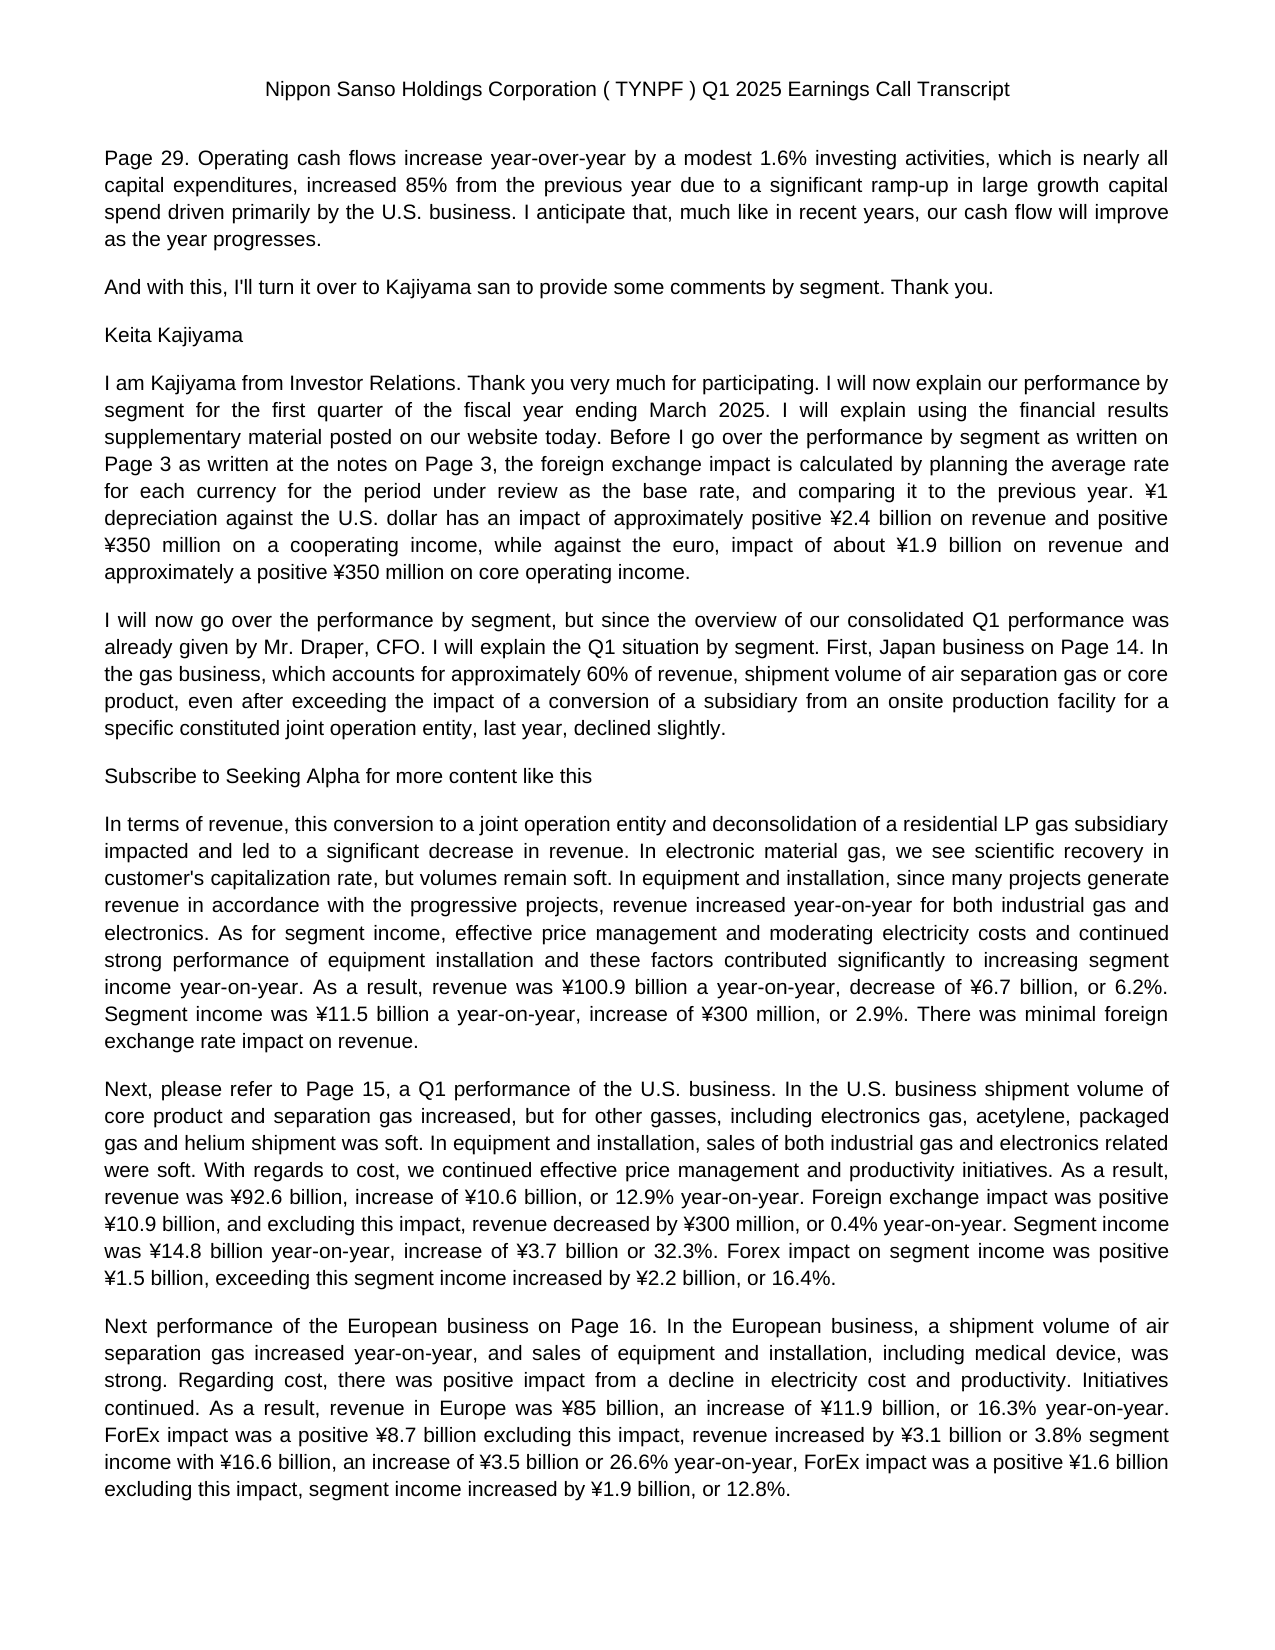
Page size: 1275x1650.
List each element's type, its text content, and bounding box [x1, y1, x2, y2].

text I will now go over the performance by segment, but since the overview of our consolidated Q1 performance was already given by Mr. Draper, CFO. I will explain the Q1 situation by segment. First, Japan business on Page 14. In the gas business, which accounts for approximately 60% of revenue, shipment volume of air separation gas or core product, even after exceeding the impact of a conversion of a subsidiary from an onsite production facility for a specific constituted joint operation entity, last year, declined slightly. [104, 605, 1171, 740]
text I am Kajiyama from Investor Relations. Thank you very much for participating. I will now explain our performance by segment for the first quarter of the fiscal year ending March 2025. I will explain using the financial results supplementary material posted on our website today. Before I go over the performance by segment as written on Page 3 as written at the notes on Page 3, the foreign exchange impact is calculated by planning the average rate for each currency for the period under review as the base rate, and comparing it to the previous year. ¥1 depreciation against the U.S. dollar has an impact of approximately positive ¥2.4 billion on revenue and positive ¥350 million on a cooperating income, while against the euro, impact of about ¥1.9 billion on revenue and approximately a positive ¥350 million on core operating income. [104, 367, 1171, 584]
text And with this, I'll turn it over to Kajiyama san to provide some comments by segment. Thank you. [104, 271, 1171, 298]
text Page 29. Operating cash flows increase year-over-year by a modest 1.6% investing activities, which is nearly all capital expenditures, increased 85% from the previous year due to a significant ramp-up in large growth capital spend driven primarily by the U.S. business. I anticipate that, much like in recent years, our cash flow will improve as the year progresses. [104, 142, 1171, 251]
text Next performance of the European business on Page 16. In the European business, a shipment volume of air separation gas increased year-on-year, and sales of equipment and installation, including medical device, was strong. Regarding cost, there was positive impact from a decline in electricity cost and productivity. Initiatives continued. As a result, revenue in Europe was ¥85 billion, an increase of ¥11.9 billion, or 16.3% year-on-year. ForEx impact was a positive ¥8.7 billion excluding this impact, revenue increased by ¥3.1 billion or 3.8% segment income with ¥16.6 billion, an increase of ¥3.5 billion or 26.6% year-on-year, ForEx impact was a positive ¥1.6 billion excluding this impact, segment income increased by ¥1.9 billion, or 12.8%. [104, 1311, 1171, 1501]
text In terms of revenue, this conversion to a joint operation entity and deconsolidation of a residential LP gas subsidiary impacted and led to a significant decrease in revenue. In electronic material gas, we see scientific recovery in customer's capitalization rate, but volumes remain soft. In equipment and installation, since many projects generate revenue in accordance with the progressive projects, revenue increased year-on-year for both industrial gas and electronics. As for segment income, effective price management and moderating electricity costs and continued strong performance of equipment installation and these factors contributed significantly to increasing segment income year-on-year. As a result, revenue was ¥100.9 billion a year-on-year, decrease of ¥6.7 billion, or 6.2%. Segment income was ¥11.5 billion a year-on-year, increase of ¥300 million, or 2.9%. There was minimal foreign exchange rate impact on revenue. [104, 809, 1171, 1053]
text Keita Kajiyama [104, 319, 1171, 346]
text Subscribe to Seeking Alpha for more content like this [104, 761, 1171, 788]
text Next, please refer to Page 15, a Q1 performance of the U.S. business. In the U.S. business shipment volume of core product and separation gas increased, but for other gasses, including electronics gas, acetylene, packaged gas and helium shipment was soft. In equipment and installation, sales of both industrial gas and electronics related were soft. With regards to cost, we continued effective price management and productivity initiatives. As a result, revenue was ¥92.6 billion, increase of ¥10.6 billion, or 12.9% year-on-year. Foreign exchange impact was positive ¥10.9 billion, and excluding this impact, revenue decreased by ¥300 million, or 0.4% year-on-year. Segment income was ¥14.8 billion year-on-year, increase of ¥3.7 billion or 32.3%. Forex impact on segment income was positive ¥1.5 billion, exceeding this segment income increased by ¥2.2 billion, or 16.4%. [104, 1073, 1171, 1290]
